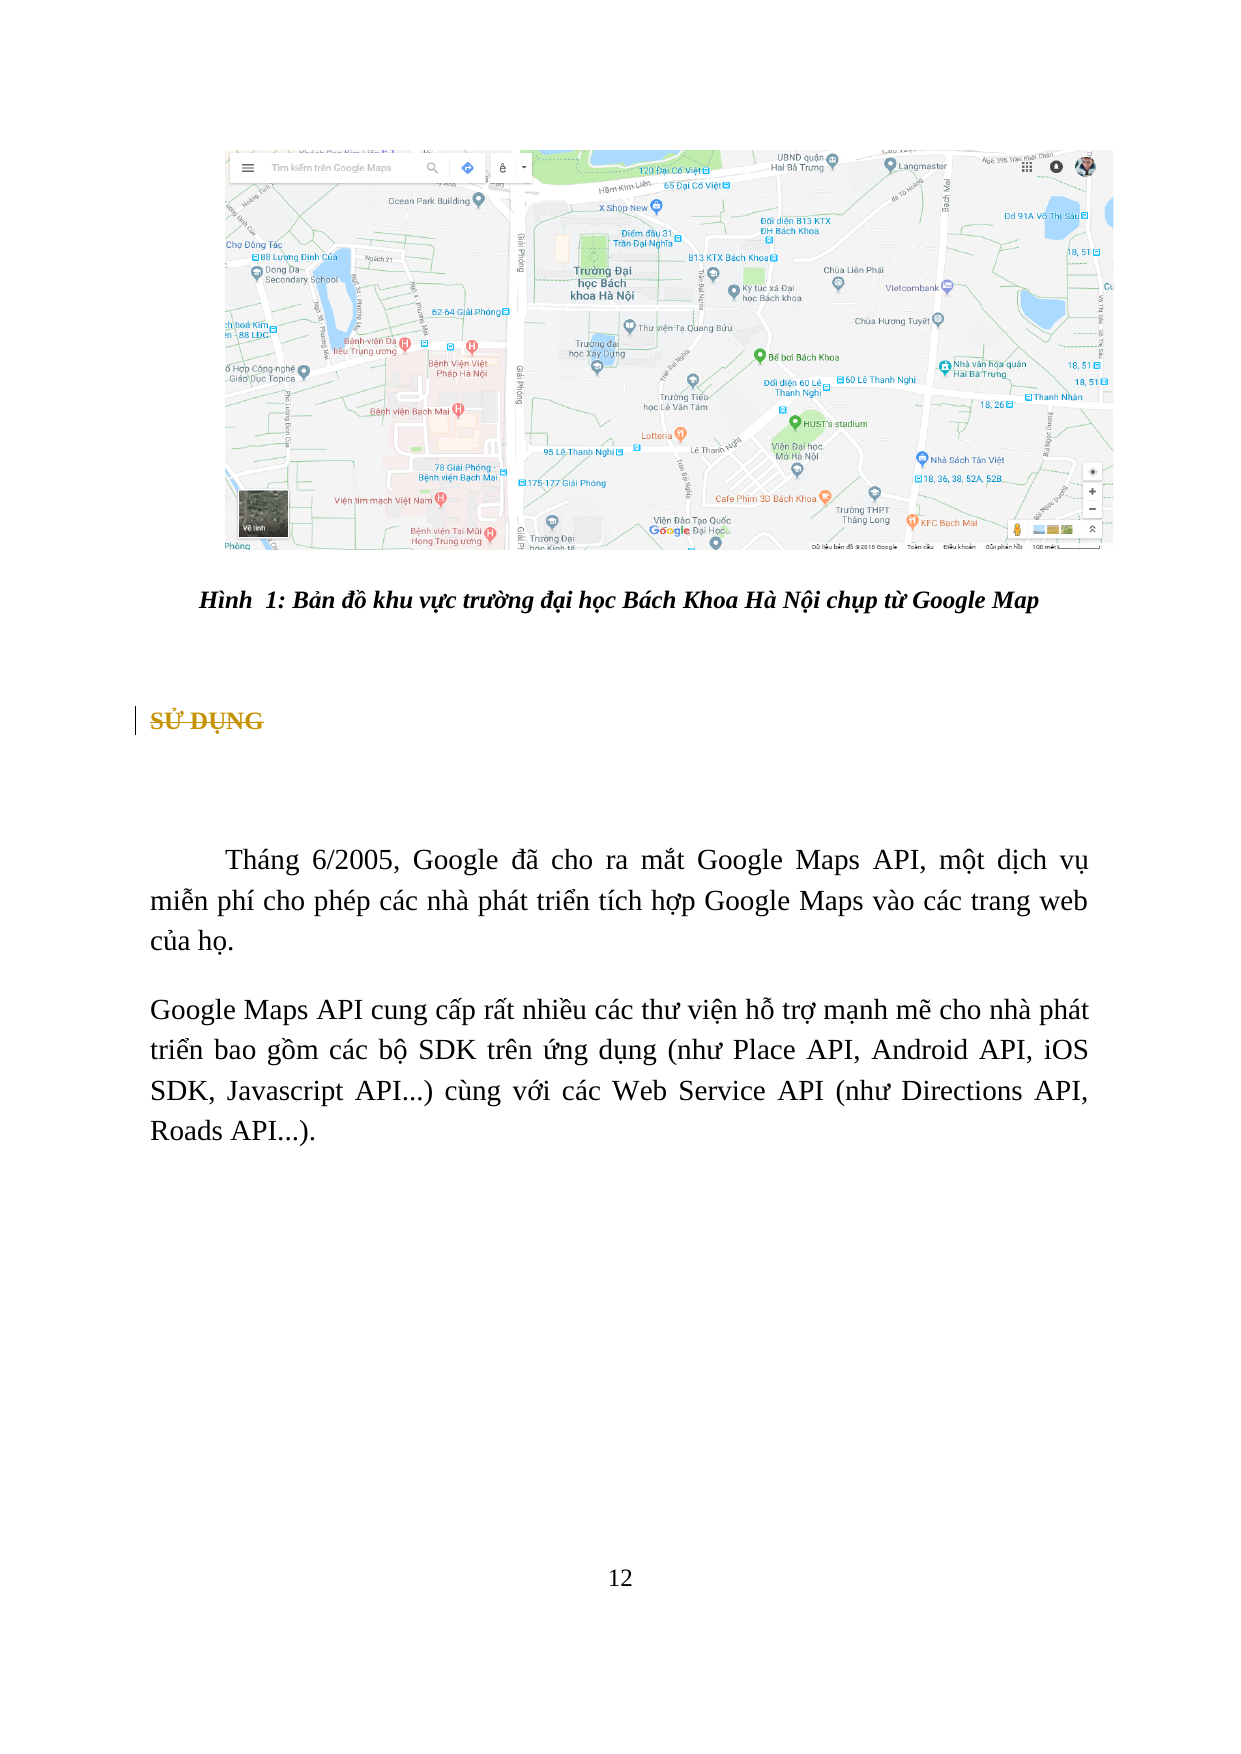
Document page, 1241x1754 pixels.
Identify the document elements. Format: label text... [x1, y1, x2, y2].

text Google Maps API cung cấp rất nhiều các thư viện hỗ trợ mạnh mẽ cho nhà phát triển bao gồm các bộ SDK trên ứng dụng (như Place API, Android API, iOS SDK, Javascript API...) cùng với các Web Service API (như Directions API, Roads API...). [150, 992, 1090, 1146]
text Tháng 6/2005, Google đã cho ra mắt Google Maps API, một dịch vụ miễn phí cho phép các nhà phát triển tích hợp Google Maps vào các trang web của họ. [150, 842, 1090, 956]
picture [225, 150, 1114, 550]
text Hình 1: Bản đồ khu vực trường đại học Bách Khoa Hà Nội chụp từ Google Map [150, 585, 1090, 614]
